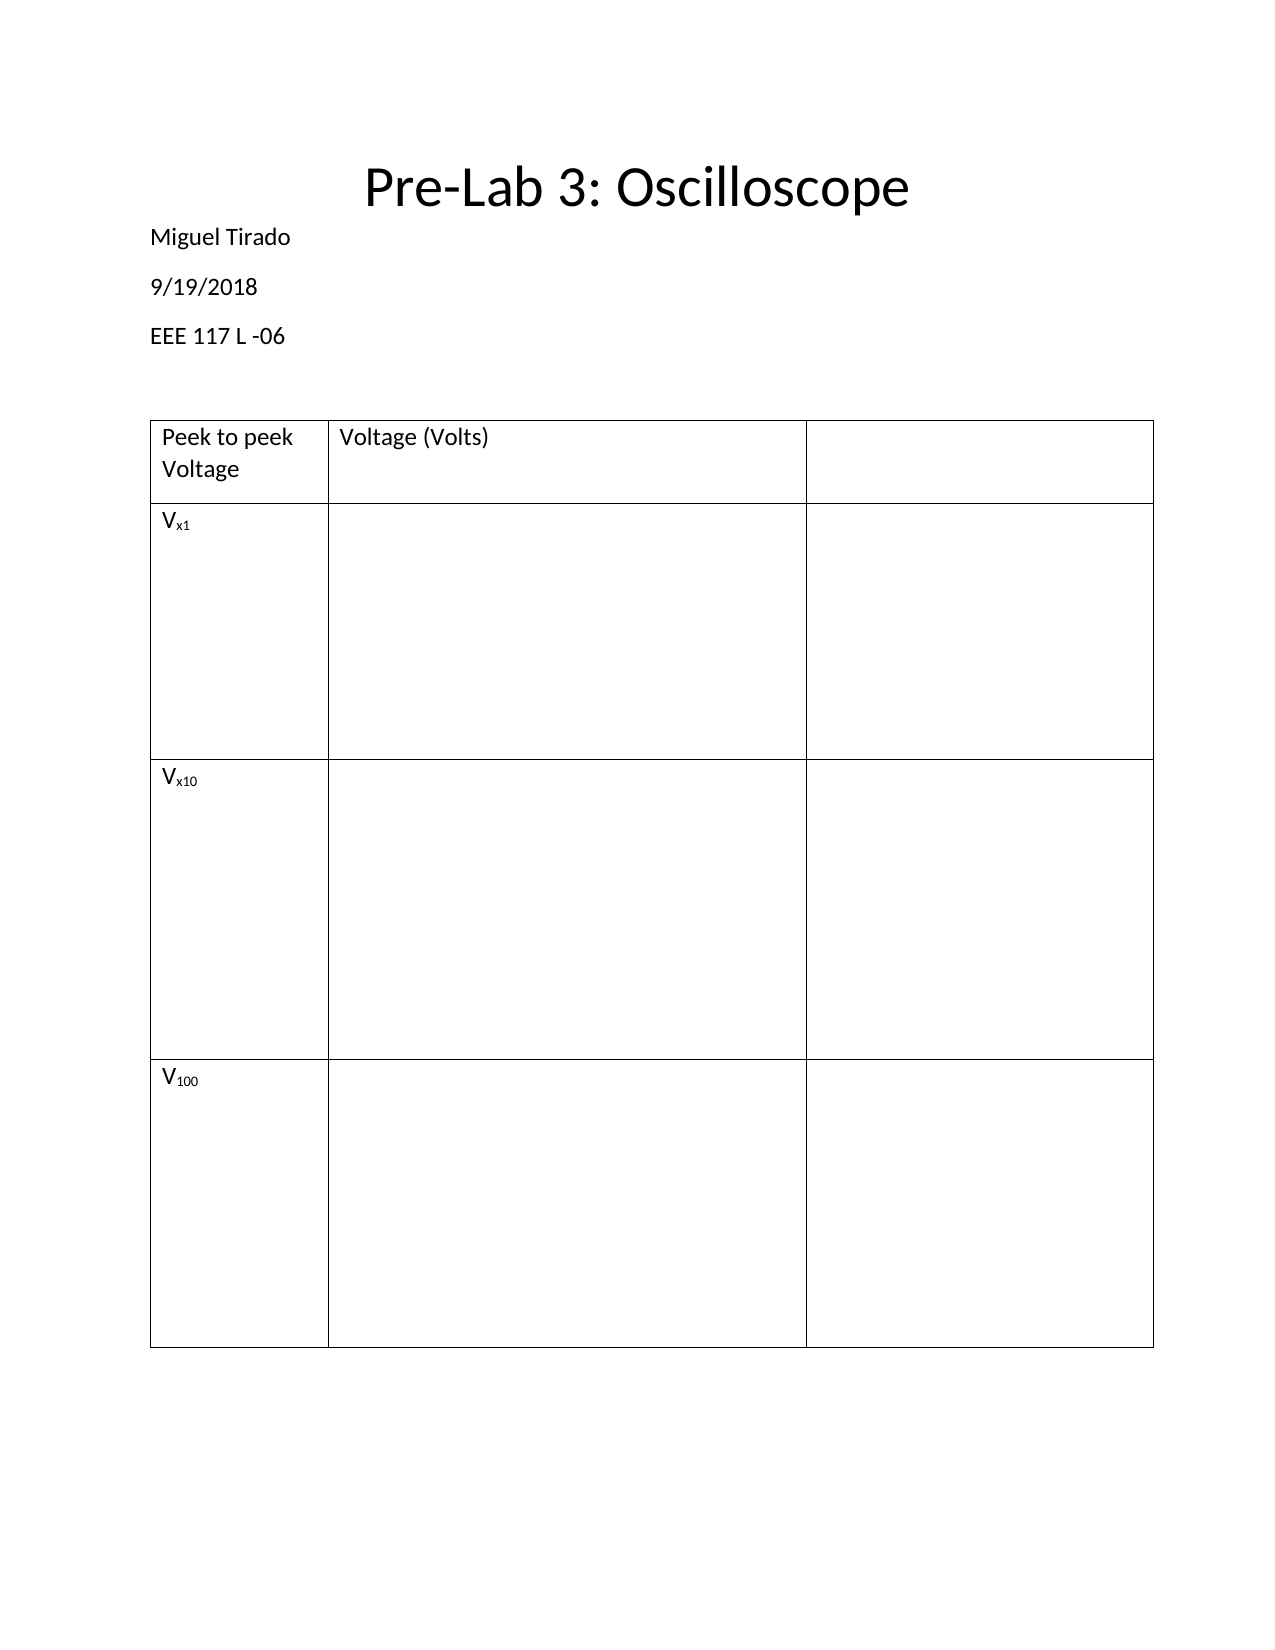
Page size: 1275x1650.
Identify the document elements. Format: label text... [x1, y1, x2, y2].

table_cell Vx1 [151, 504, 328, 759]
table_cell [807, 760, 1153, 1059]
table_cell [329, 504, 806, 759]
title Pre-Lab 3: Oscilloscope [150, 150, 1125, 221]
text Miguel Tirado [150, 221, 1125, 252]
table_cell [807, 1060, 1153, 1347]
table_cell [329, 1060, 806, 1347]
table_header [807, 421, 1153, 503]
table_cell Vx10 [151, 760, 328, 1059]
text 9/19/2018 [150, 271, 1125, 301]
table_cell [807, 504, 1153, 759]
text EEE 117 L -06 [150, 320, 1125, 351]
table_header Peek to peek Voltage [151, 421, 328, 503]
table_cell V100 [151, 1060, 328, 1347]
table_cell [329, 760, 806, 1059]
table_header Voltage (Volts) [329, 421, 806, 503]
